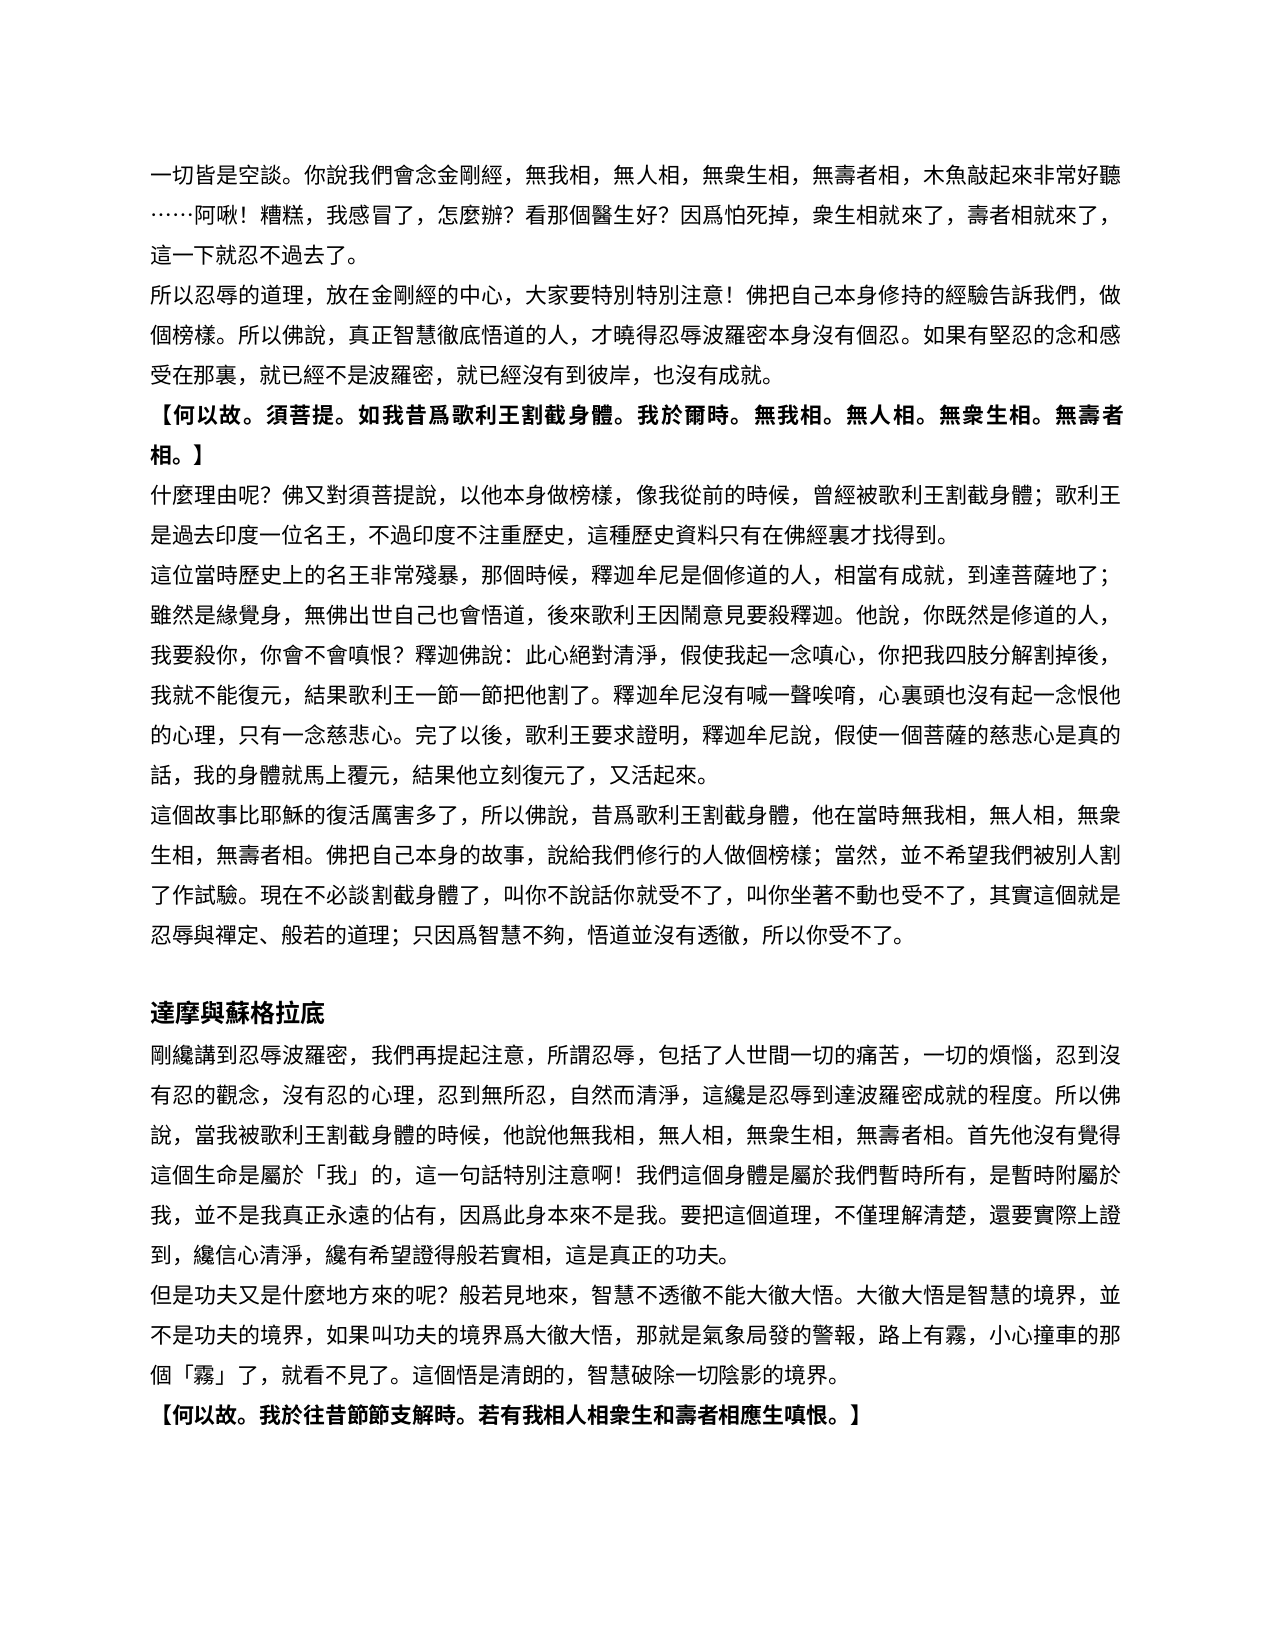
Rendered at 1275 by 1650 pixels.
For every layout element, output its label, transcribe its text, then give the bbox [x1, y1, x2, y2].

subtitle 達摩與蘇格拉底 [150, 990, 1125, 1030]
text 所以忍辱的道理，放在金剛經的中心，大家要特別特別注意！佛把自己本身修持的經驗告訴我們，做個榜樣。所以佛說，真正智慧徹底悟道的人，才曉得忍辱波羅密本身沒有個忍。如果有堅忍的念和感受在那裏，就已經不是波羅密，就已經沒有到彼岸，也沒有成就。 [150, 270, 1125, 390]
text 什麼理由呢？佛又對須菩提說，以他本身做榜樣，像我從前的時候，曾經被歌利王割截身體；歌利王是過去印度一位名王，不過印度不注重歷史，這種歷史資料只有在佛經裏才找得到。 [150, 470, 1125, 550]
text 【何以故。須菩提。如我昔爲歌利王割截身體。我於爾時。無我相。無人相。無衆生相。無壽者相。】 [150, 390, 1125, 470]
text 【何以故。我於往昔節節支解時。若有我相人相衆生和壽者相應生嗔恨。】 [150, 1390, 1125, 1430]
text 這位當時歷史上的名王非常殘暴，那個時候，釋迦牟尼是個修道的人，相當有成就，到達菩薩地了；雖然是緣覺身，無佛出世自己也會悟道，後來歌利王因鬧意見要殺釋迦。他說，你既然是修道的人，我要殺你，你會不會嗔恨？釋迦佛說：此心絕對清淨，假使我起一念嗔心，你把我四肢分解割掉後，我就不能復元，結果歌利王一節一節把他割了。釋迦牟尼沒有喊一聲唉唷，心裏頭也沒有起一念恨他的心理，只有一念慈悲心。完了以後，歌利王要求證明，釋迦牟尼說，假使一個菩薩的慈悲心是真的話，我的身體就馬上覆元，結果他立刻復元了，又活起來。 [150, 550, 1125, 790]
text 但是功夫又是什麼地方來的呢？般若見地來，智慧不透徹不能大徹大悟。大徹大悟是智慧的境界，並不是功夫的境界，如果叫功夫的境界爲大徹大悟，那就是氣象局發的警報，路上有霧，小心撞車的那個「霧」了，就看不見了。這個悟是清朗的，智慧破除一切陰影的境界。 [150, 1270, 1125, 1390]
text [150, 150, 1125, 270]
text 這個故事比耶穌的復活厲害多了，所以佛說，昔爲歌利王割截身體，他在當時無我相，無人相，無衆生相，無壽者相。佛把自己本身的故事，說給我們修行的人做個榜樣；當然，並不希望我們被別人割了作試驗。現在不必談割截身體了，叫你不說話你就受不了，叫你坐著不動也受不了，其實這個就是忍辱與禪定、般若的道理；只因爲智慧不夠，悟道並沒有透徹，所以你受不了。 [150, 790, 1125, 950]
text 剛纔講到忍辱波羅密，我們再提起注意，所謂忍辱，包括了人世間一切的痛苦，一切的煩惱，忍到沒有忍的觀念，沒有忍的心理，忍到無所忍，自然而清淨，這纔是忍辱到達波羅密成就的程度。所以佛說，當我被歌利王割截身體的時候，他說他無我相，無人相，無衆生相，無壽者相。首先他沒有覺得這個生命是屬於「我」的，這一句話特別注意啊！我們這個身體是屬於我們暫時所有，是暫時附屬於我，並不是我真正永遠的佔有，因爲此身本來不是我。要把這個道理，不僅理解清楚，還要實際上證到，纔信心清淨，纔有希望證得般若實相，這是真正的功夫。 [150, 1030, 1125, 1270]
